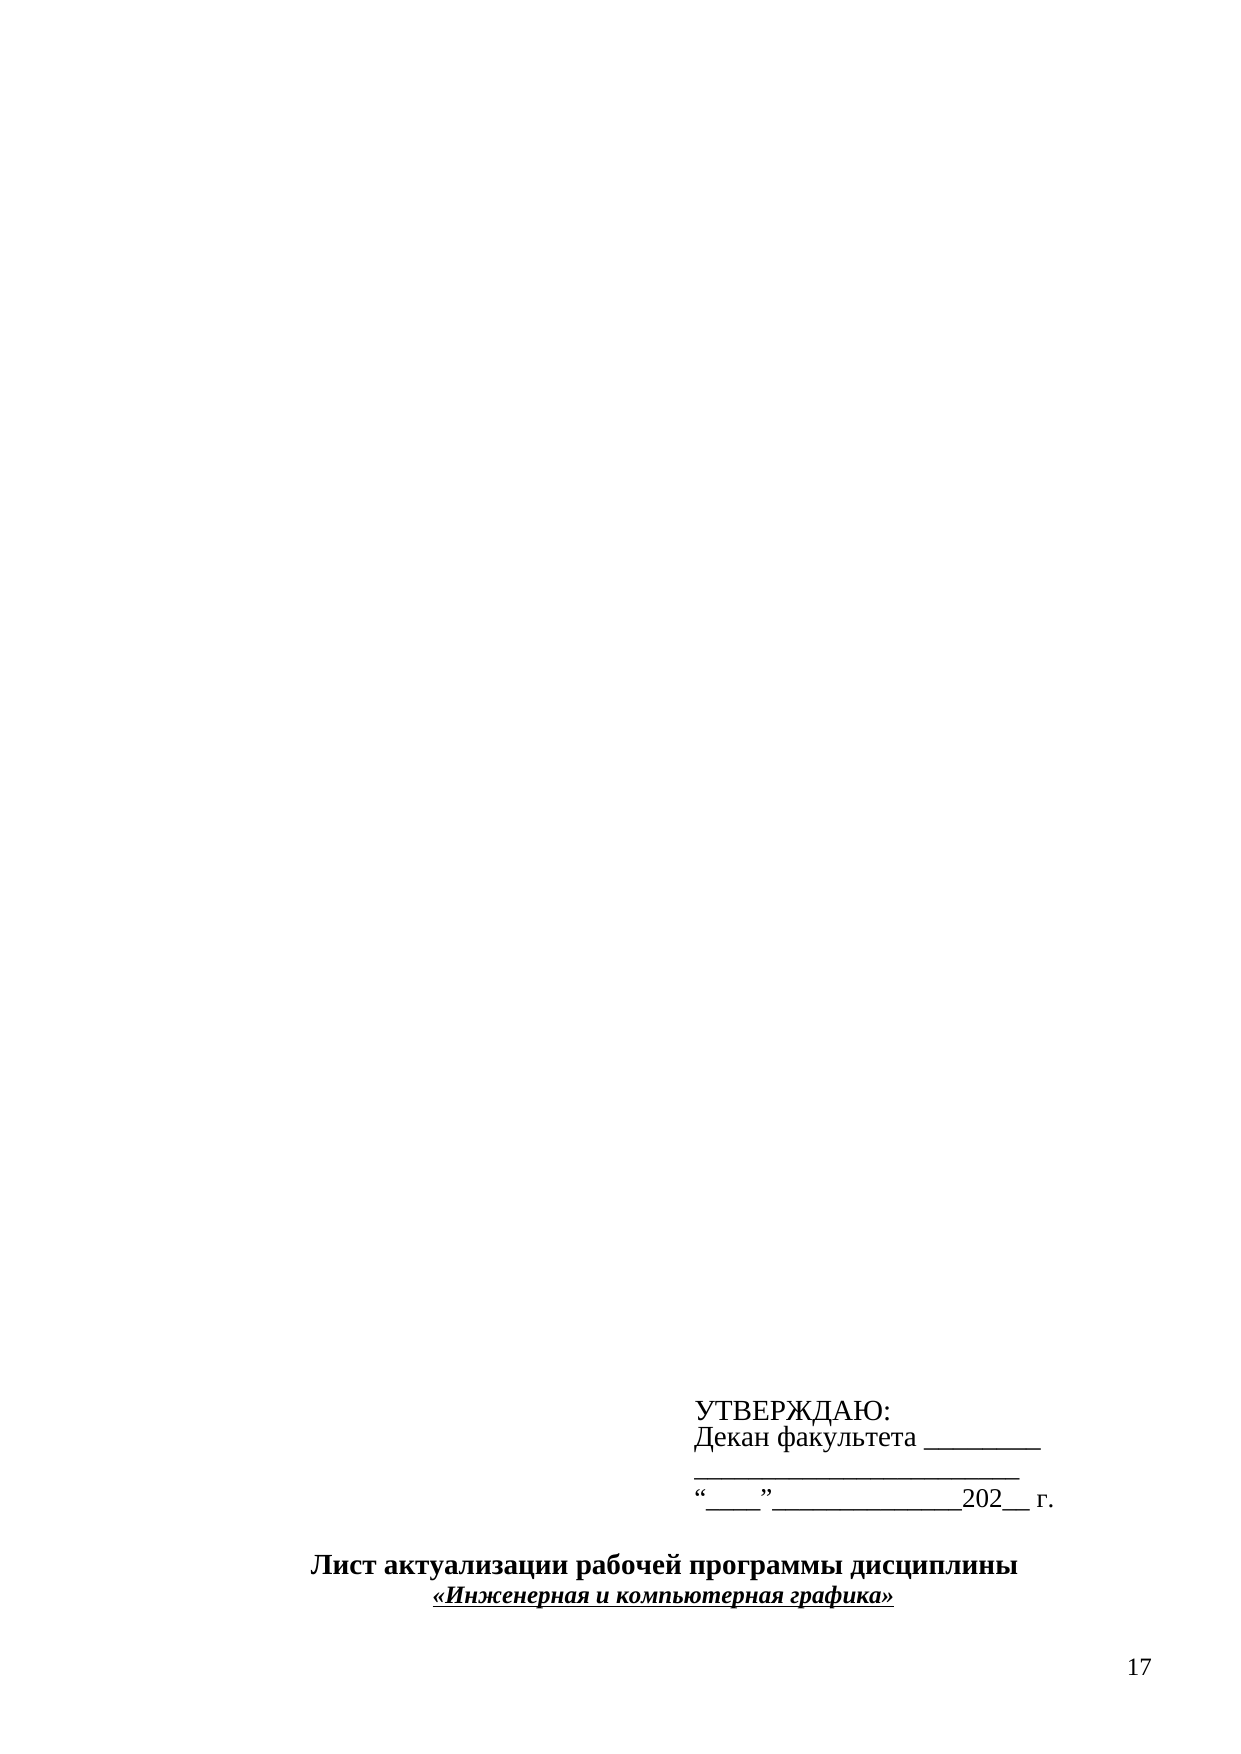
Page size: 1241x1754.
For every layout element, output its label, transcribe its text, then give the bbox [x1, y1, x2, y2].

text Декан факультета ________ [788, 1426, 1189, 1451]
text ________________________ [694, 1451, 1189, 1482]
text «Инженерная и компьютерная графика» [177, 1581, 1152, 1609]
text “____”______________202__ г. [694, 1482, 1152, 1513]
text Декан факультета ________ [694, 1426, 785, 1451]
text УТВЕРЖДАЮ: [694, 1393, 1152, 1426]
text Лист актуализации рабочей программы дисциплины [177, 1547, 1152, 1581]
